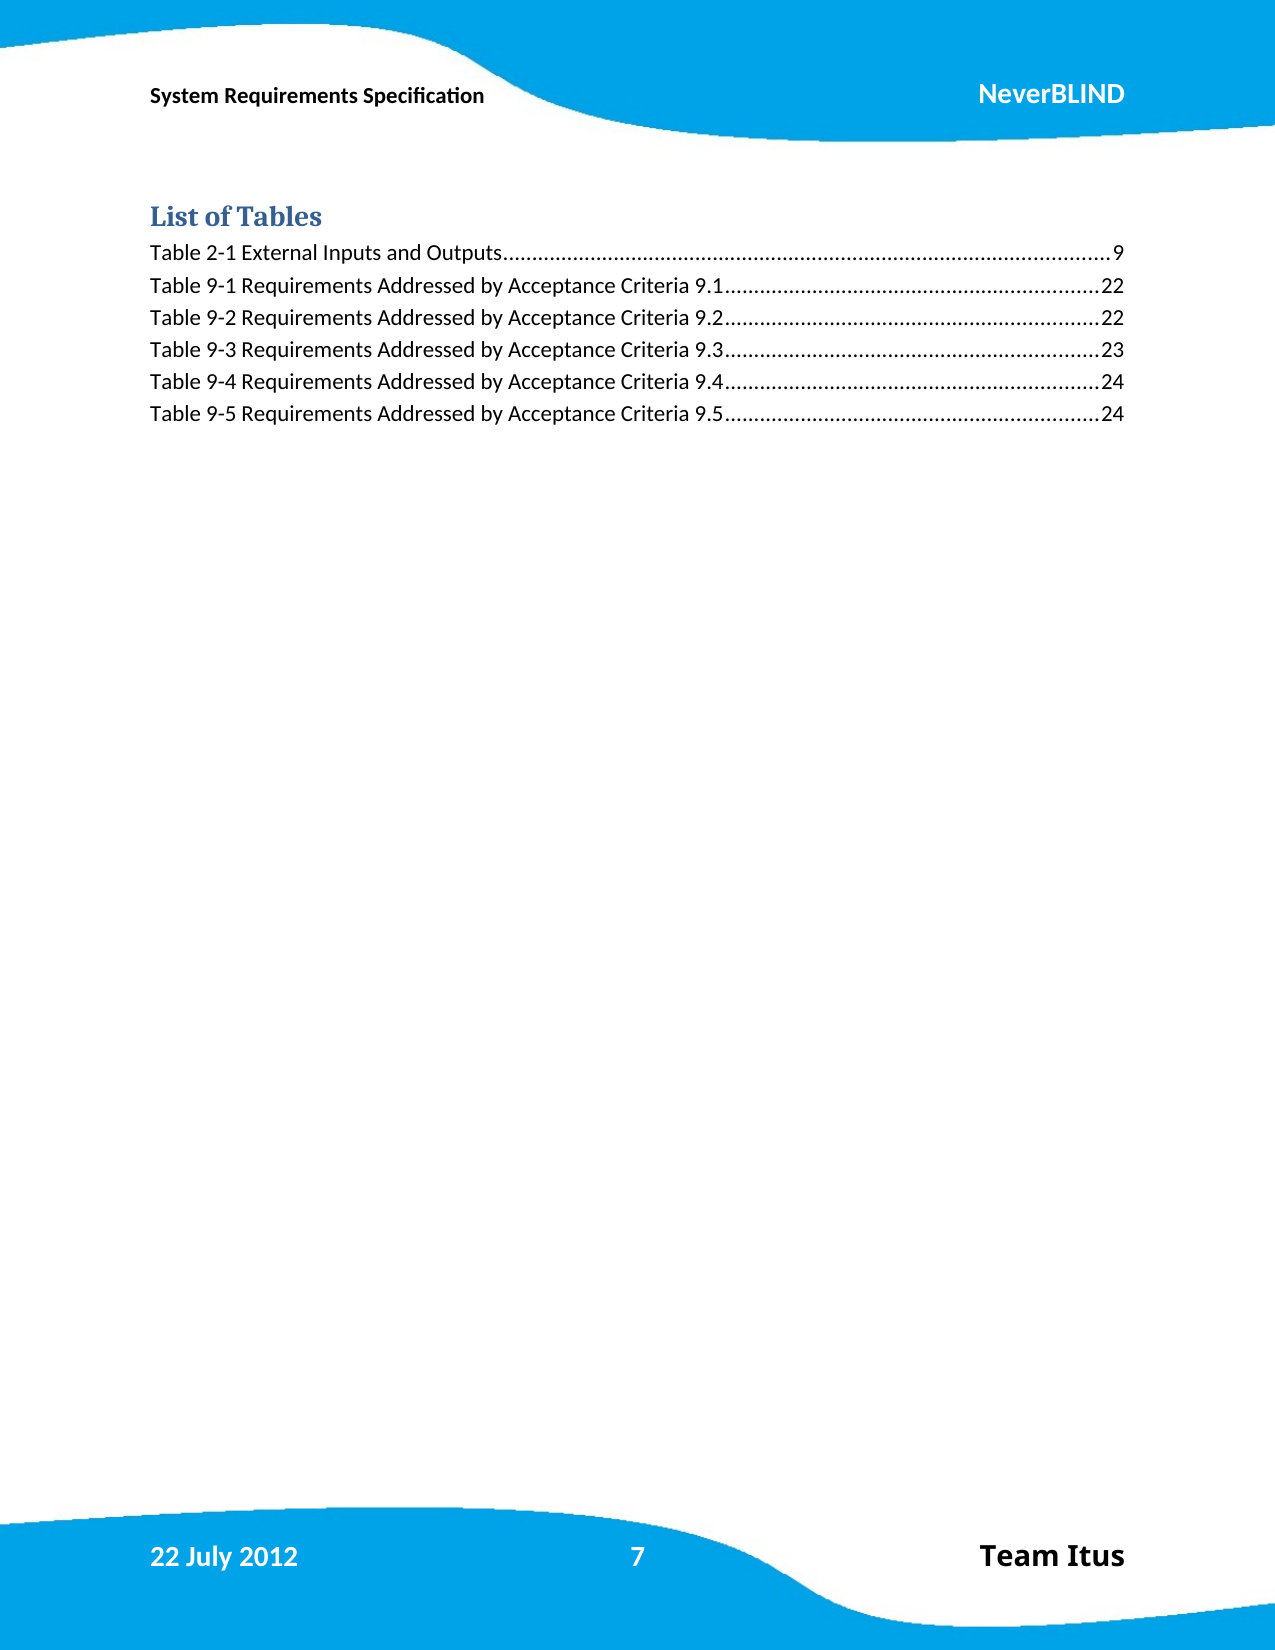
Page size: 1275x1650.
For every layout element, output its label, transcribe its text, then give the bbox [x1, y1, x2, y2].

picture [0, 24, 1275, 228]
text Table 9-1 Requirements Addressed by Acceptance Criteria 9.1 22 [150, 271, 1125, 299]
text Table 9-5 Requirements Addressed by Acceptance Criteria 9.5 24 [150, 399, 1125, 427]
subtitle List of Tables [150, 200, 1125, 233]
text Table 9-3 Requirements Addressed by Acceptance Criteria 9.3 23 [150, 335, 1125, 363]
text Table 2-1 External Inputs and Outputs 9 [150, 238, 1125, 267]
text Table 9-4 Requirements Addressed by Acceptance Criteria 9.4 24 [150, 367, 1125, 395]
picture [0, 1420, 1275, 1627]
text Table 9-2 Requirements Addressed by Acceptance Criteria 9.2 22 [150, 303, 1125, 331]
